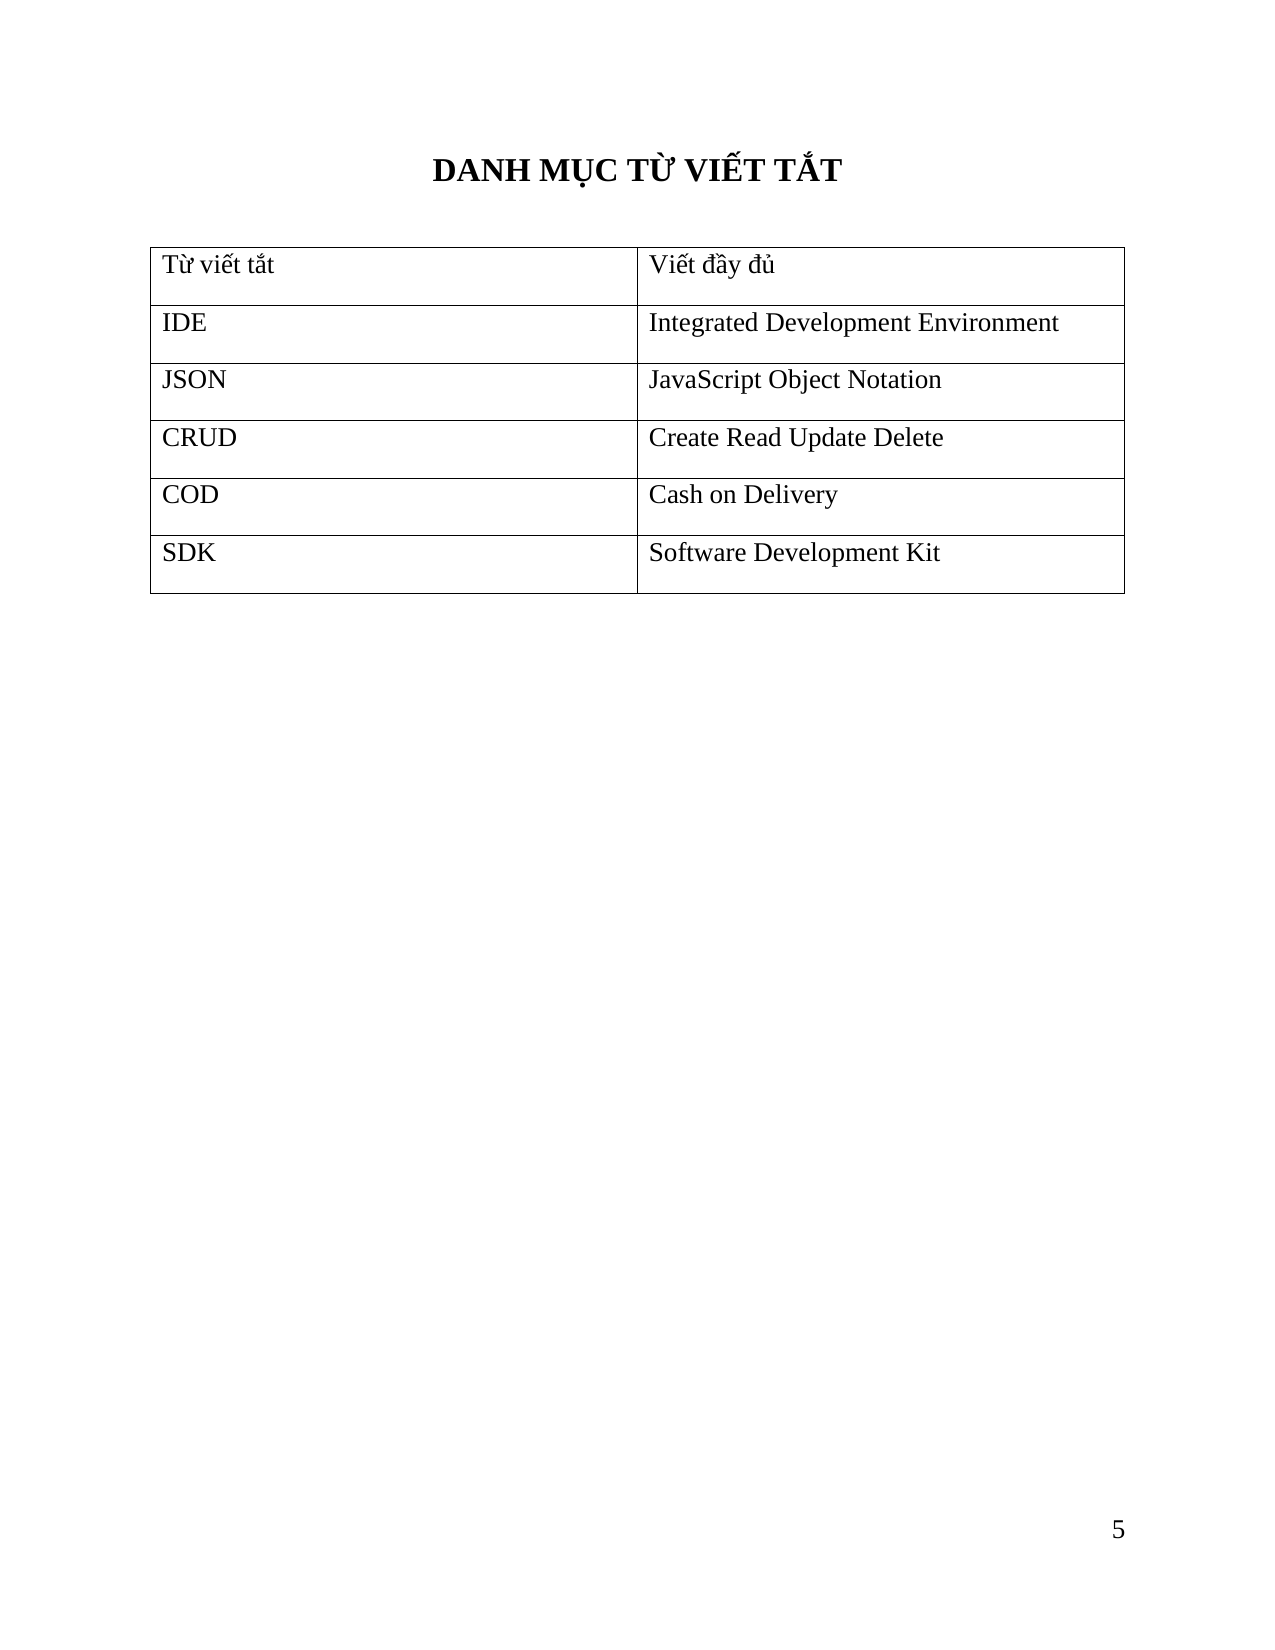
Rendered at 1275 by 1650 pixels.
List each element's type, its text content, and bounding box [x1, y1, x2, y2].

table_cell IDE [151, 306, 637, 362]
table_cell Software Development Kit [638, 536, 1124, 593]
table_cell JSON [151, 364, 637, 420]
table_cell CRUD [151, 421, 637, 478]
table_header Viết đầy đủ [638, 248, 1124, 305]
table_cell Create Read Update Delete [638, 421, 1124, 478]
table_cell Cash on Delivery [638, 479, 1124, 535]
table_header Từ viết tắt [151, 248, 637, 305]
table_cell COD [151, 479, 637, 535]
table_cell SDK [151, 536, 637, 593]
subtitle DANH MỤC TỪ VIẾT TẮT [150, 150, 1125, 188]
table_cell JavaScript Object Notation [638, 364, 1124, 420]
table_cell Integrated Development Environment [638, 306, 1124, 362]
